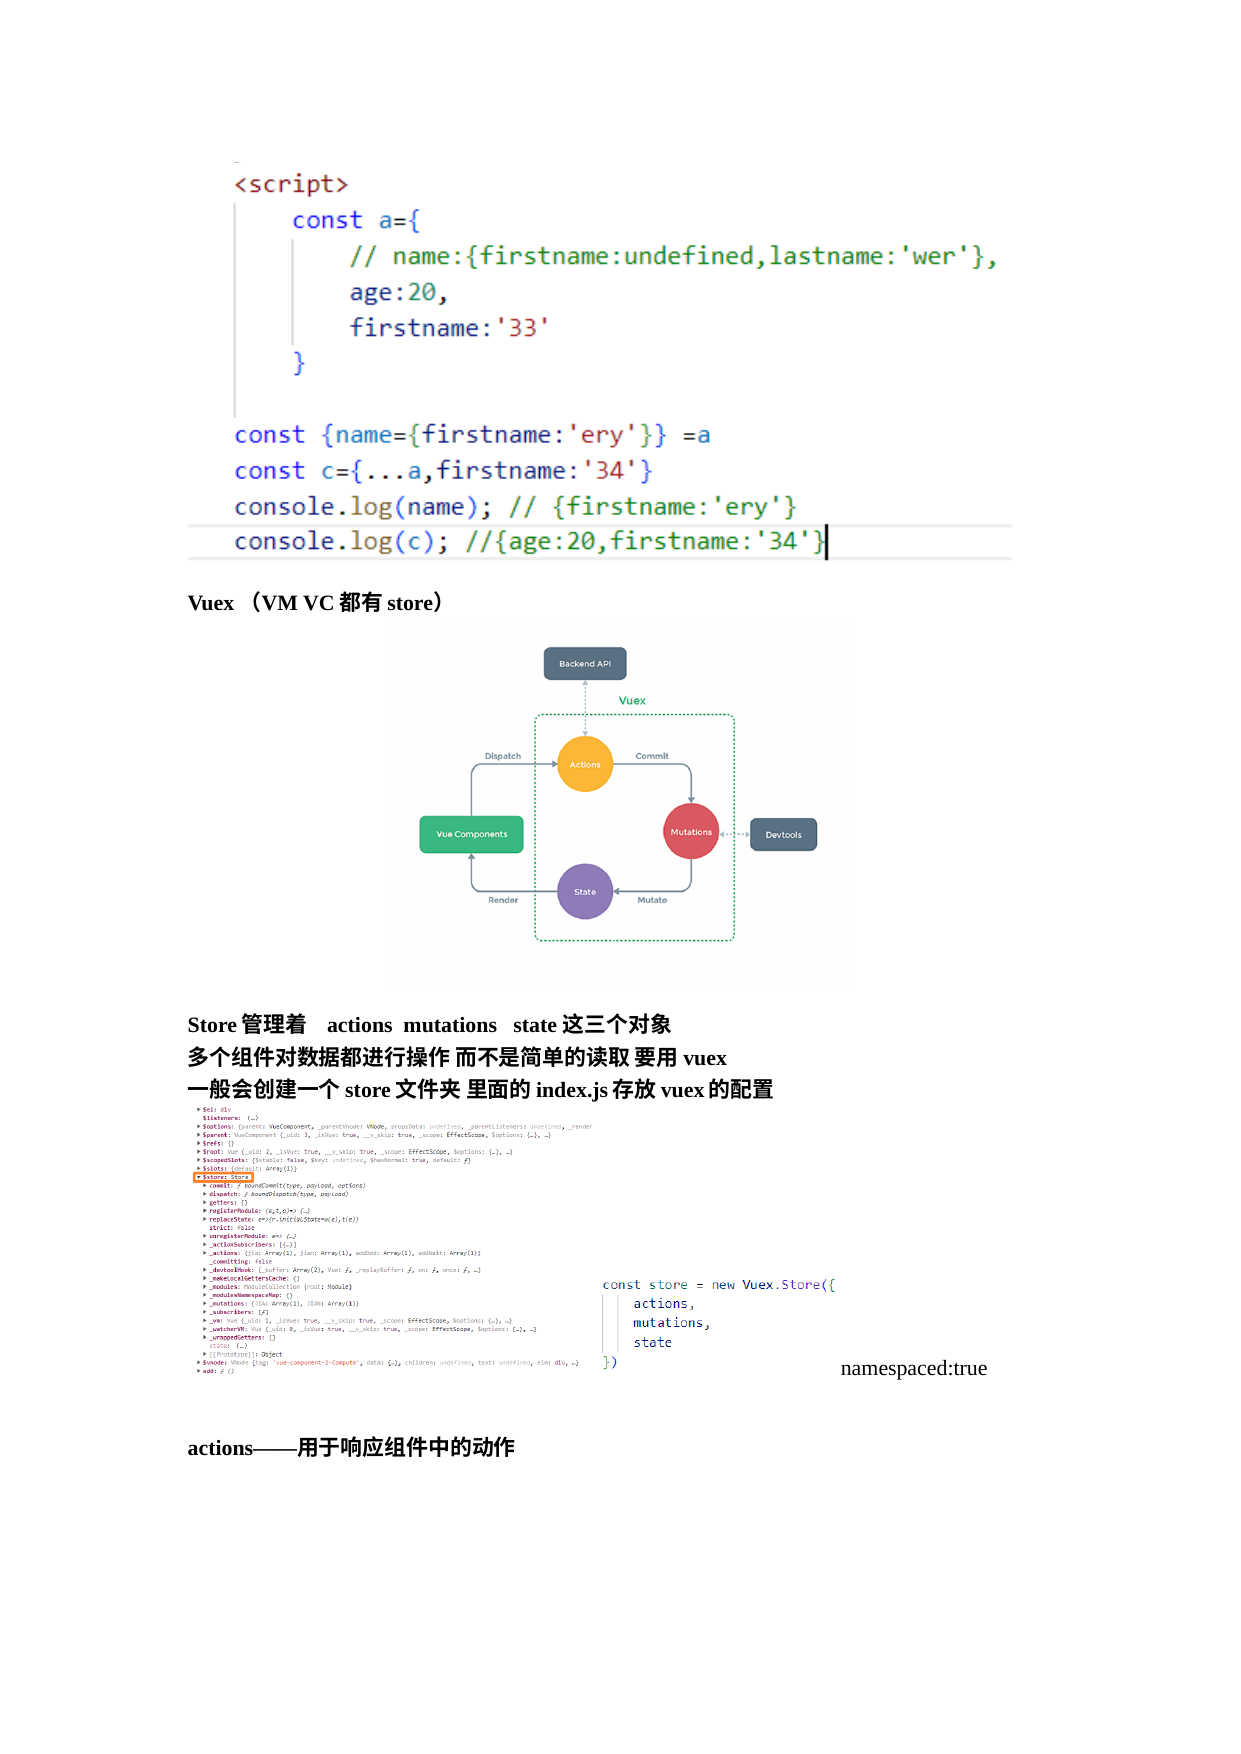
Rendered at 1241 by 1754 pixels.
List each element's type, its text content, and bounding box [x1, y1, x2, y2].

picture [187, 1104, 841, 1375]
text Store管理着 actions mutations state 这三个对象 [187, 1007, 1053, 1039]
text 多个组件对数据都进行操作 而不是简单的读取 要用vuex [187, 1039, 1053, 1072]
picture [384, 617, 856, 987]
text 一般会创建一个store文件夹 里面的index.js存放vuex的配置 [187, 1072, 1053, 1104]
text Vuex （VM VC都有store） [187, 584, 1053, 617]
text actions——用于响应组件中的动作 [187, 1429, 1053, 1462]
picture [187, 162, 1013, 562]
